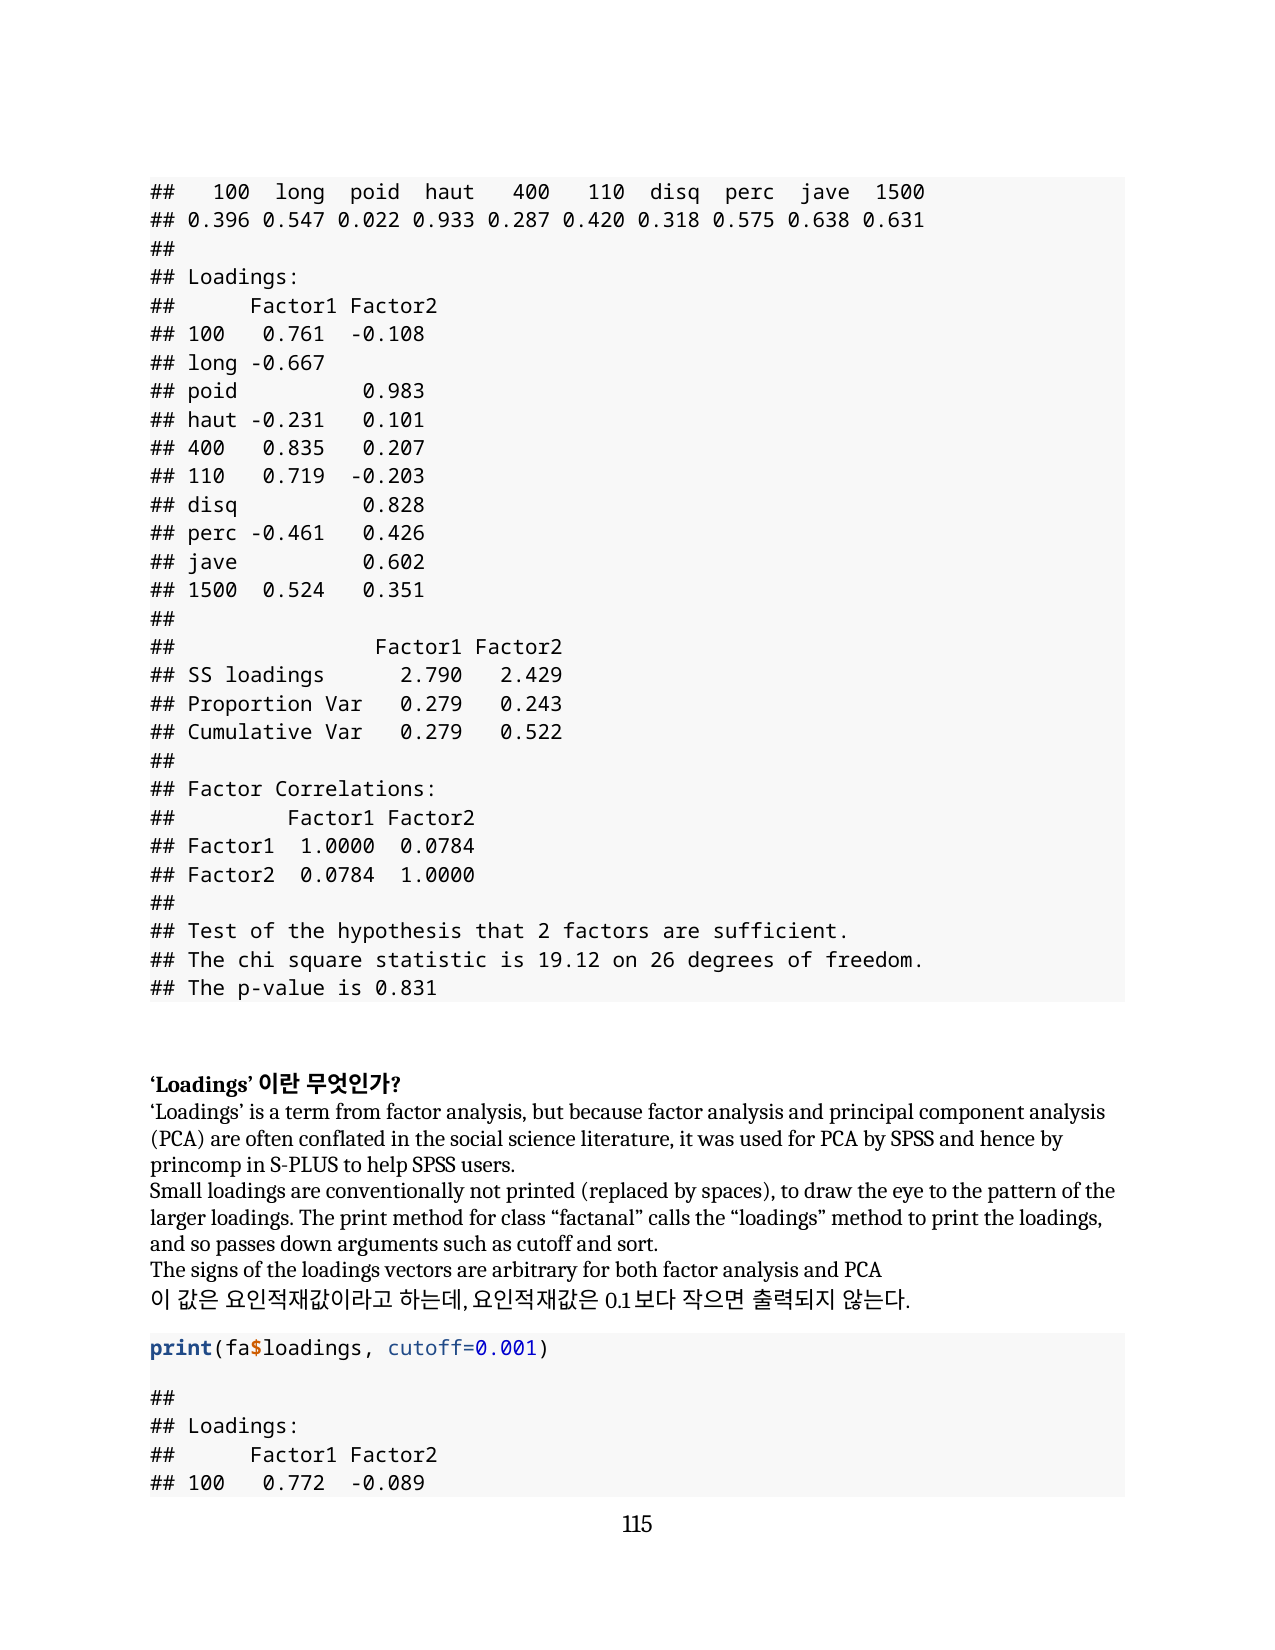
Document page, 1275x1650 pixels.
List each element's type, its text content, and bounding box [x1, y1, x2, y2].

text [150, 1383, 1125, 1497]
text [150, 177, 1125, 1002]
text ‘Loadings’ 이란 무엇인가? ‘Loadings’ is a term from factor analysis, but because factor analysis and principal component analysis (PCA) are often conflated in the social science literature, it was used for PCA by SPSS and hence by princomp in S-PLUS to help SPSS users. Small loadings are conventionally not printed (replaced by spaces), to draw the eye to the pattern of the larger loadings. The print method for class “factanal” calls the “loadings” method to print the loadings, and so passes down arguments such as cutoff and sort. The signs of the loadings vectors are arbitrary for both factor analysis and PCA 이 값은 요인적재값이라고 하는데, 요인적재값은 0.1보다 작으면 출력되지 않는다. [150, 1068, 1125, 1315]
text print(fa$loadings, cutoff=0.001) [150, 1333, 1125, 1362]
